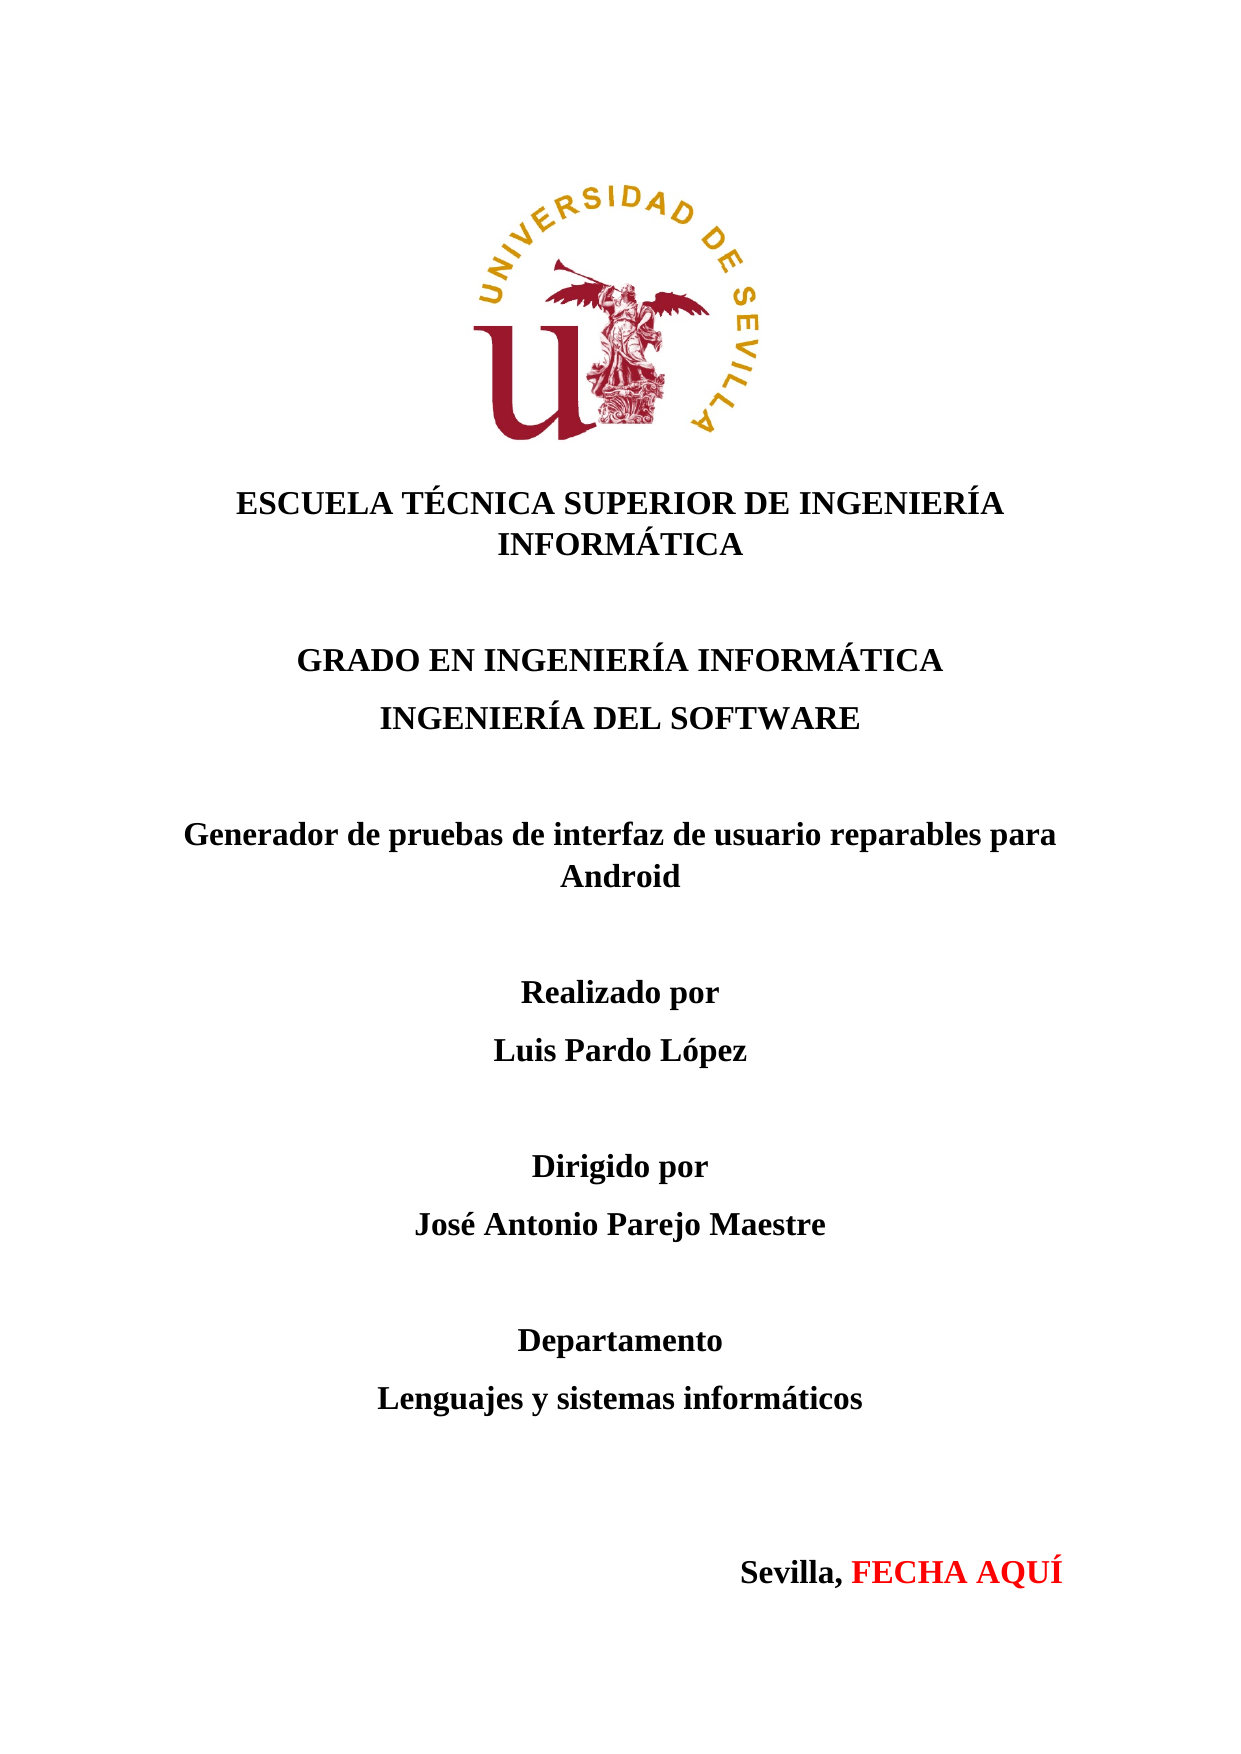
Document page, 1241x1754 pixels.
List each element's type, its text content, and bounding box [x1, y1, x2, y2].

text Luis Pardo López [177, 1030, 1063, 1068]
text Sevilla, FECHA AQUÍ [177, 1552, 1063, 1591]
text Dirigido por [177, 1146, 1063, 1184]
text INGENIERÍA DEL SOFTWARE [177, 698, 1063, 737]
picture [433, 147, 807, 481]
text Generador de pruebas de interfaz de usuario reparables para Android [177, 814, 1063, 894]
text Departamento [177, 1320, 1063, 1358]
text José Antonio Parejo Maestre [177, 1204, 1063, 1242]
text GRADO EN INGENIERÍA INFORMÁTICA [177, 641, 1063, 679]
text Realizado por [177, 972, 1063, 1010]
text Lenguajes y sistemas informáticos [177, 1378, 1063, 1416]
